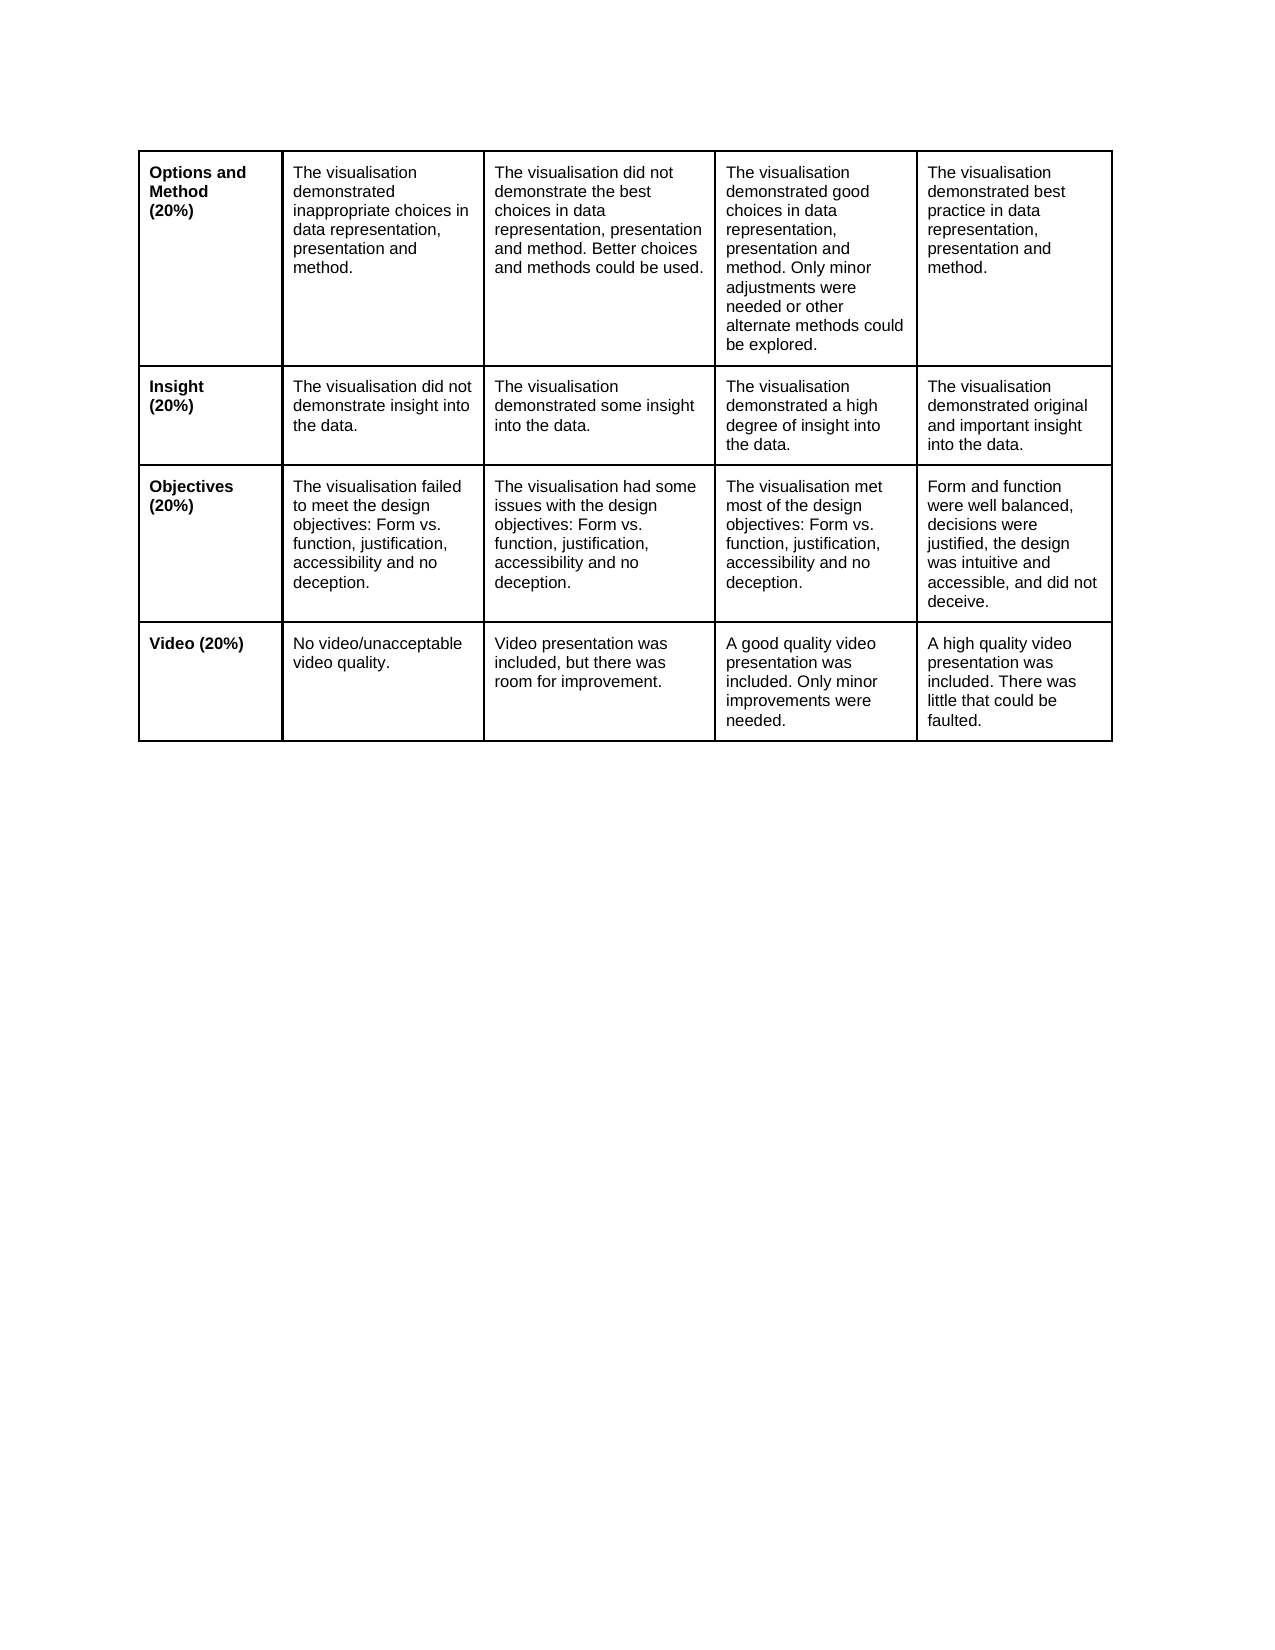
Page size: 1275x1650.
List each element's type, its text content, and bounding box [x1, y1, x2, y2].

table_cell Form and function were well balanced, decisions were justified, the design was intuitive and accessible, and did not deceive. [918, 466, 1111, 621]
table_cell A high quality video presentation was included. There was little that could be faulted. [918, 623, 1111, 740]
table_cell The visualisation demonstrated good choices in data representation, presentation and method. Only minor adjustments were needed or other alternate methods could be explored. [716, 152, 916, 364]
table_cell The visualisation did not demonstrate the best choices in data representation, presentation and method. Better choices and methods could be used. [485, 152, 714, 364]
table_cell The visualisation demonstrated a high degree of insight into the data. [716, 367, 916, 464]
table_cell The visualisation failed to meet the design objectives: Form vs. function, justification, accessibility and no deception. [284, 466, 483, 621]
table_cell Insight (20%) [140, 367, 281, 464]
table_cell Video presentation was included, but there was room for improvement. [485, 623, 714, 740]
table_cell The visualisation demonstrated some insight into the data. [485, 367, 714, 464]
table_cell The visualisation demonstrated inappropriate choices in data representation, presentation and method. [284, 152, 483, 364]
table_cell Options and Method (20%) [140, 152, 281, 364]
table_cell The visualisation demonstrated best practice in data representation, presentation and method. [918, 152, 1111, 364]
table_cell The visualisation did not demonstrate insight into the data. [284, 367, 483, 464]
table_cell A good quality video presentation was included. Only minor improvements were needed. [716, 623, 916, 740]
table_cell Objectives (20%) [140, 466, 281, 621]
table_cell The visualisation had some issues with the design objectives: Form vs. function, justification, accessibility and no deception. [485, 466, 714, 621]
table_cell The visualisation met most of the design objectives: Form vs. function, justification, accessibility and no deception. [716, 466, 916, 621]
table_cell Video (20%) [140, 623, 281, 740]
table_cell The visualisation demonstrated original and important insight into the data. [918, 367, 1111, 464]
table_cell No video/unacceptable video quality. [284, 623, 483, 740]
